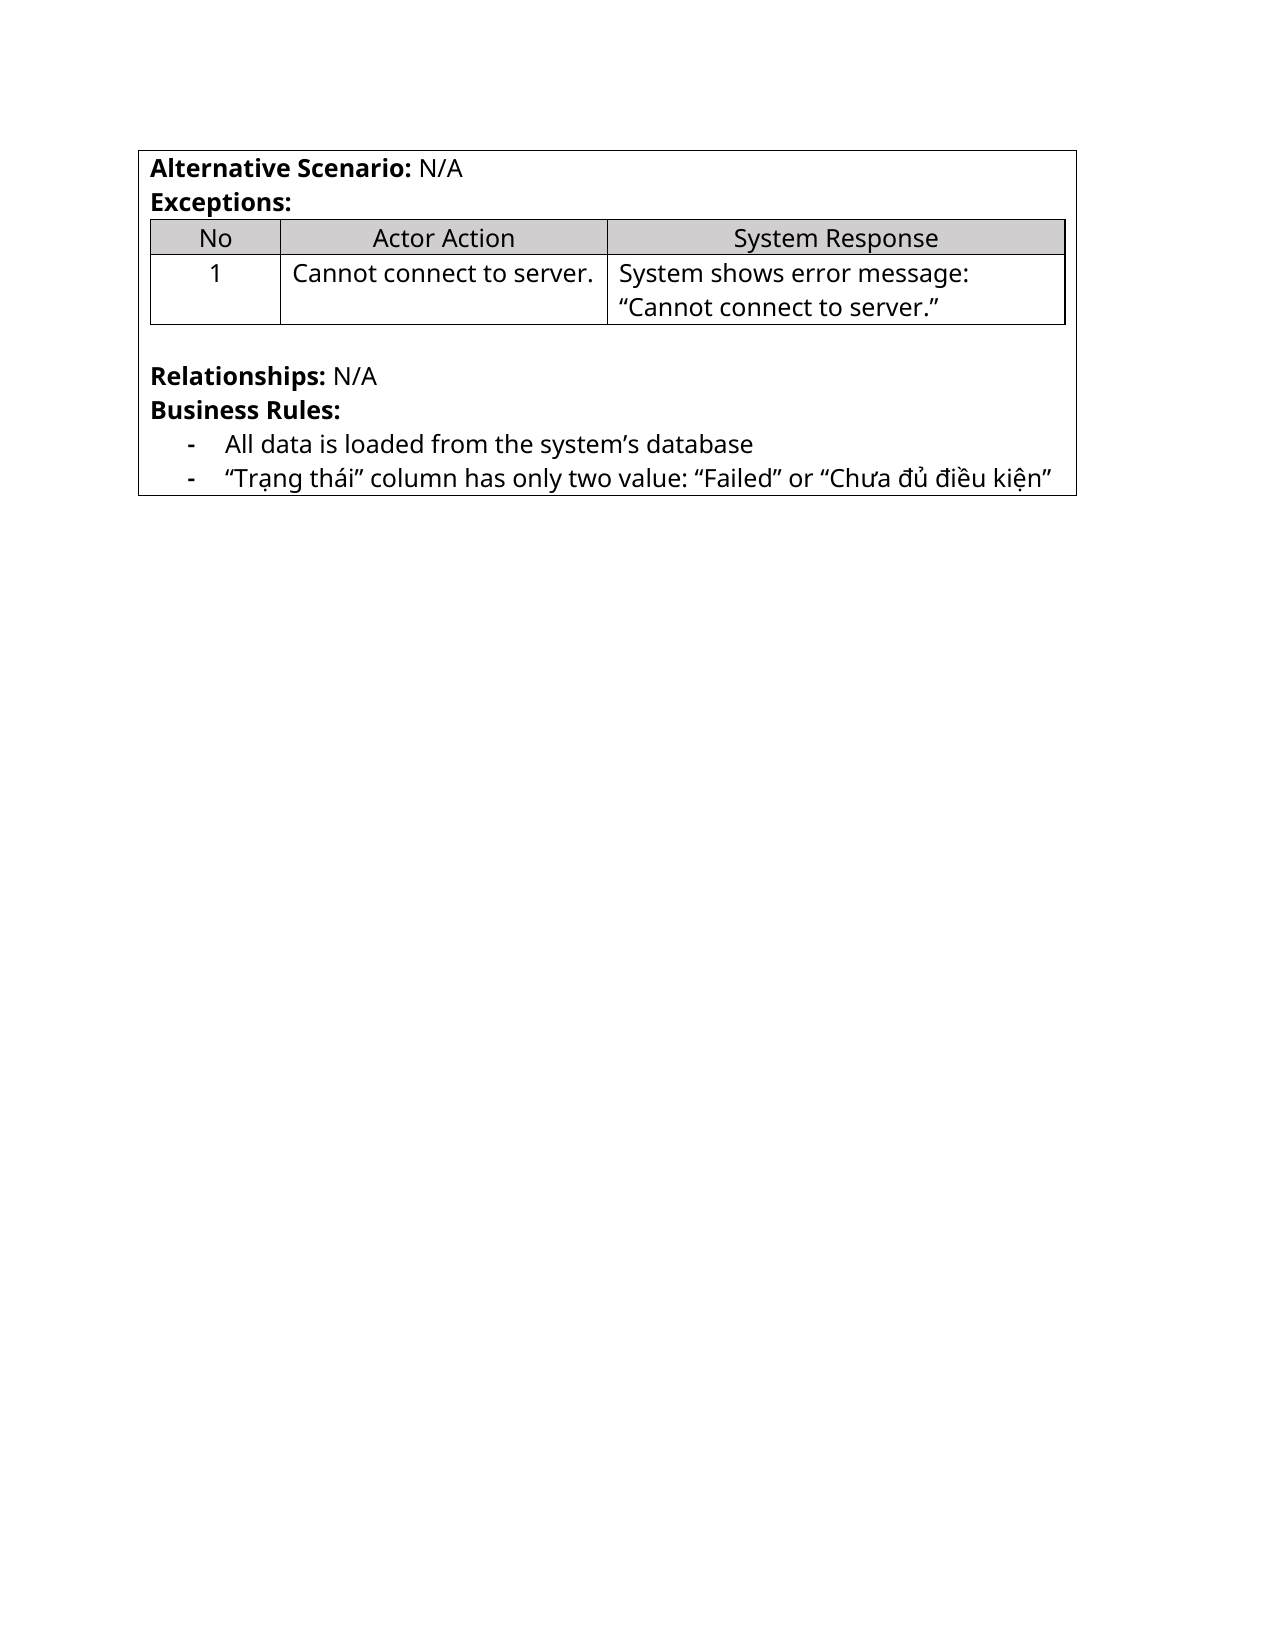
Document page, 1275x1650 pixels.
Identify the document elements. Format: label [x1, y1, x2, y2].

table_cell [139, 151, 1076, 495]
